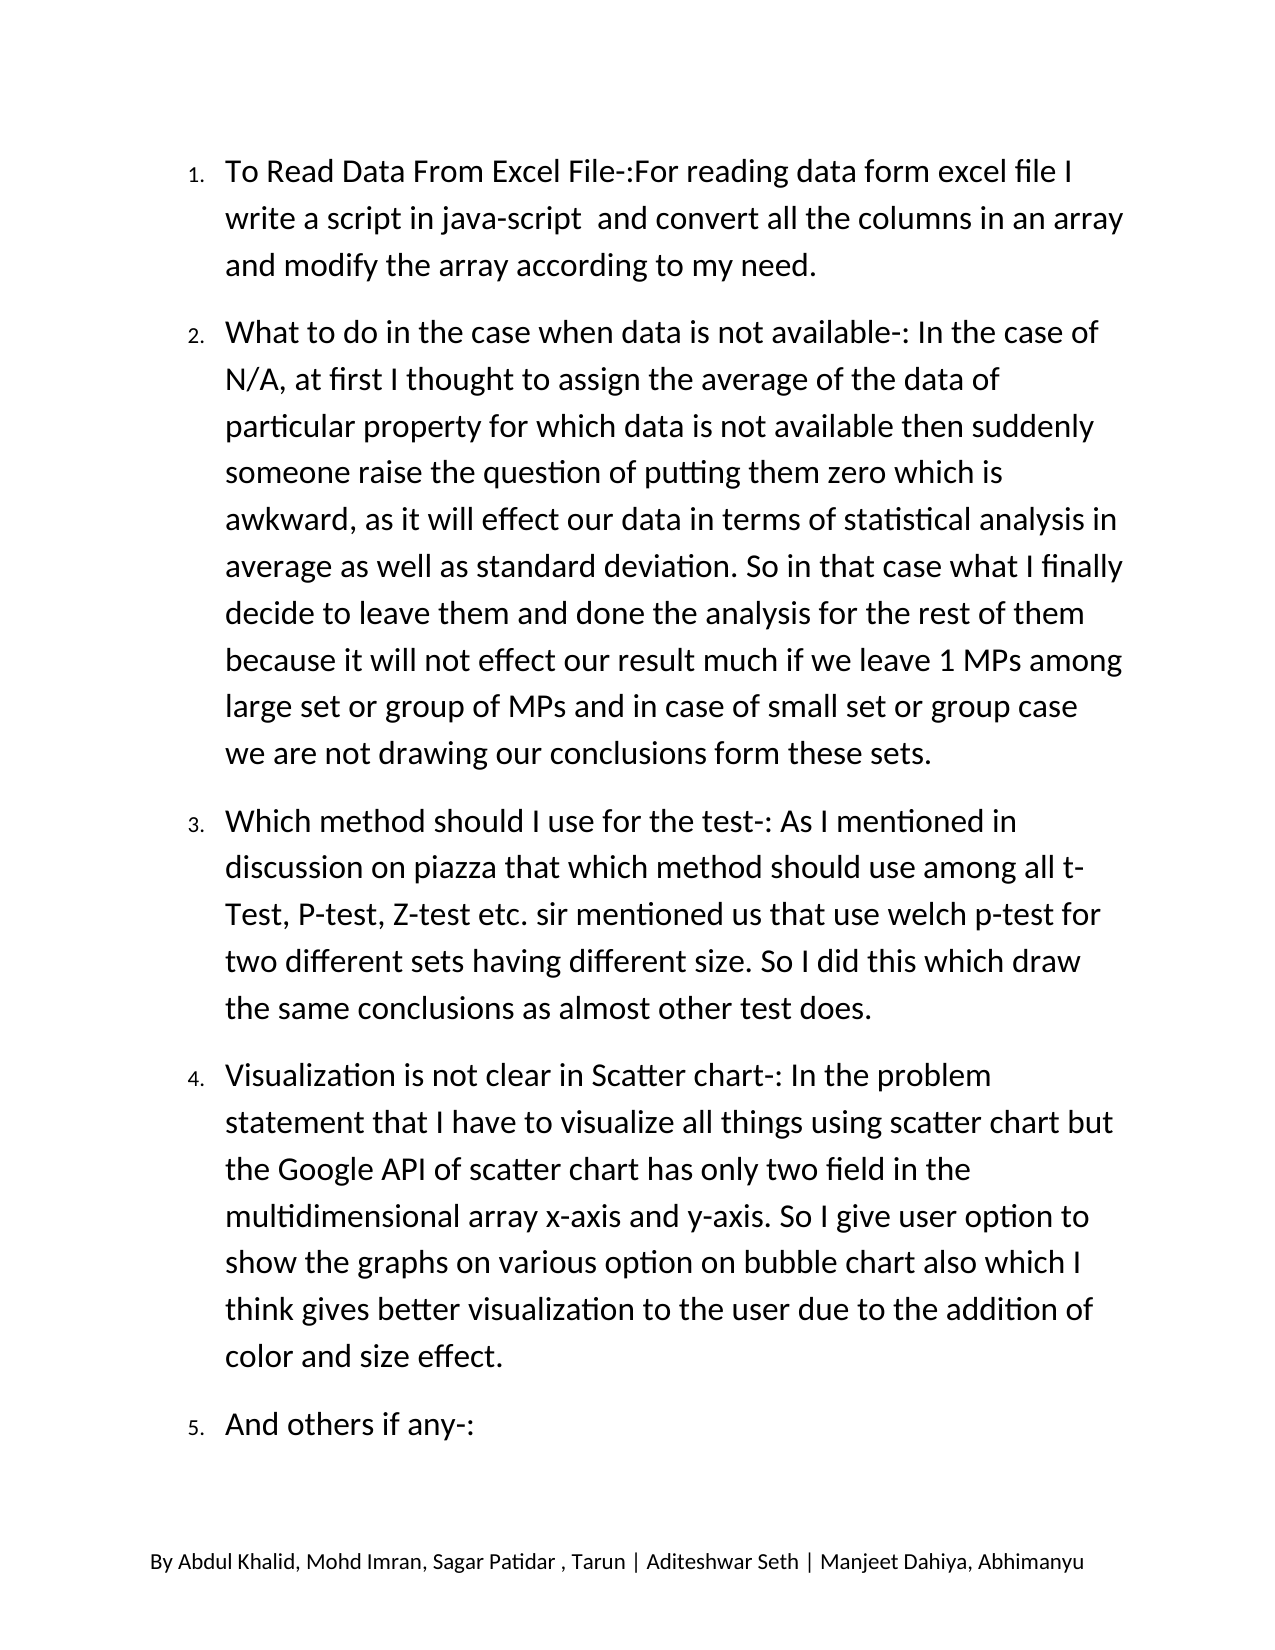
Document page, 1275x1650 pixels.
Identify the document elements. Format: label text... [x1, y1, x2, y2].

list To Read Data From Excel File-:For reading data form excel file I write a script in java-script and convert all the columns in an array and modify the array according to my need. [187, 150, 1125, 284]
list What to do in the case when data is not available-: In the case of N/A, at first I thought to assign the average of the data of particular property for which data is not available then suddenly someone raise the question of putting them zero which is awkward, as it will effect our data in terms of statistical analysis in average as well as standard deviation. So in that case what I finally decide to leave them and done the analysis for the rest of them because it will not effect our result much if we leave 1 MPs among large set or group of MPs and in case of small set or group case we are not drawing our conclusions form these sets. [187, 311, 1125, 773]
list Which method should I use for the test-: As I mentioned in discussion on piazza that which method should use among all t-Test, P-test, Z-test etc. sir mentioned us that use welch p-test for two different sets having different size. So I did this which draw the same conclusions as almost other test does. [187, 800, 1125, 1027]
list Visualization is not clear in Scatter chart-: In the problem statement that I have to visualize all things using scatter chart but the Google API of scatter chart has only two field in the multidimensional array x-axis and y-axis. So I give user option to show the graphs on various option on bubble chart also which I think gives better visualization to the user due to the addition of color and size effect. [187, 1054, 1125, 1376]
list And others if any-: [187, 1403, 1125, 1443]
